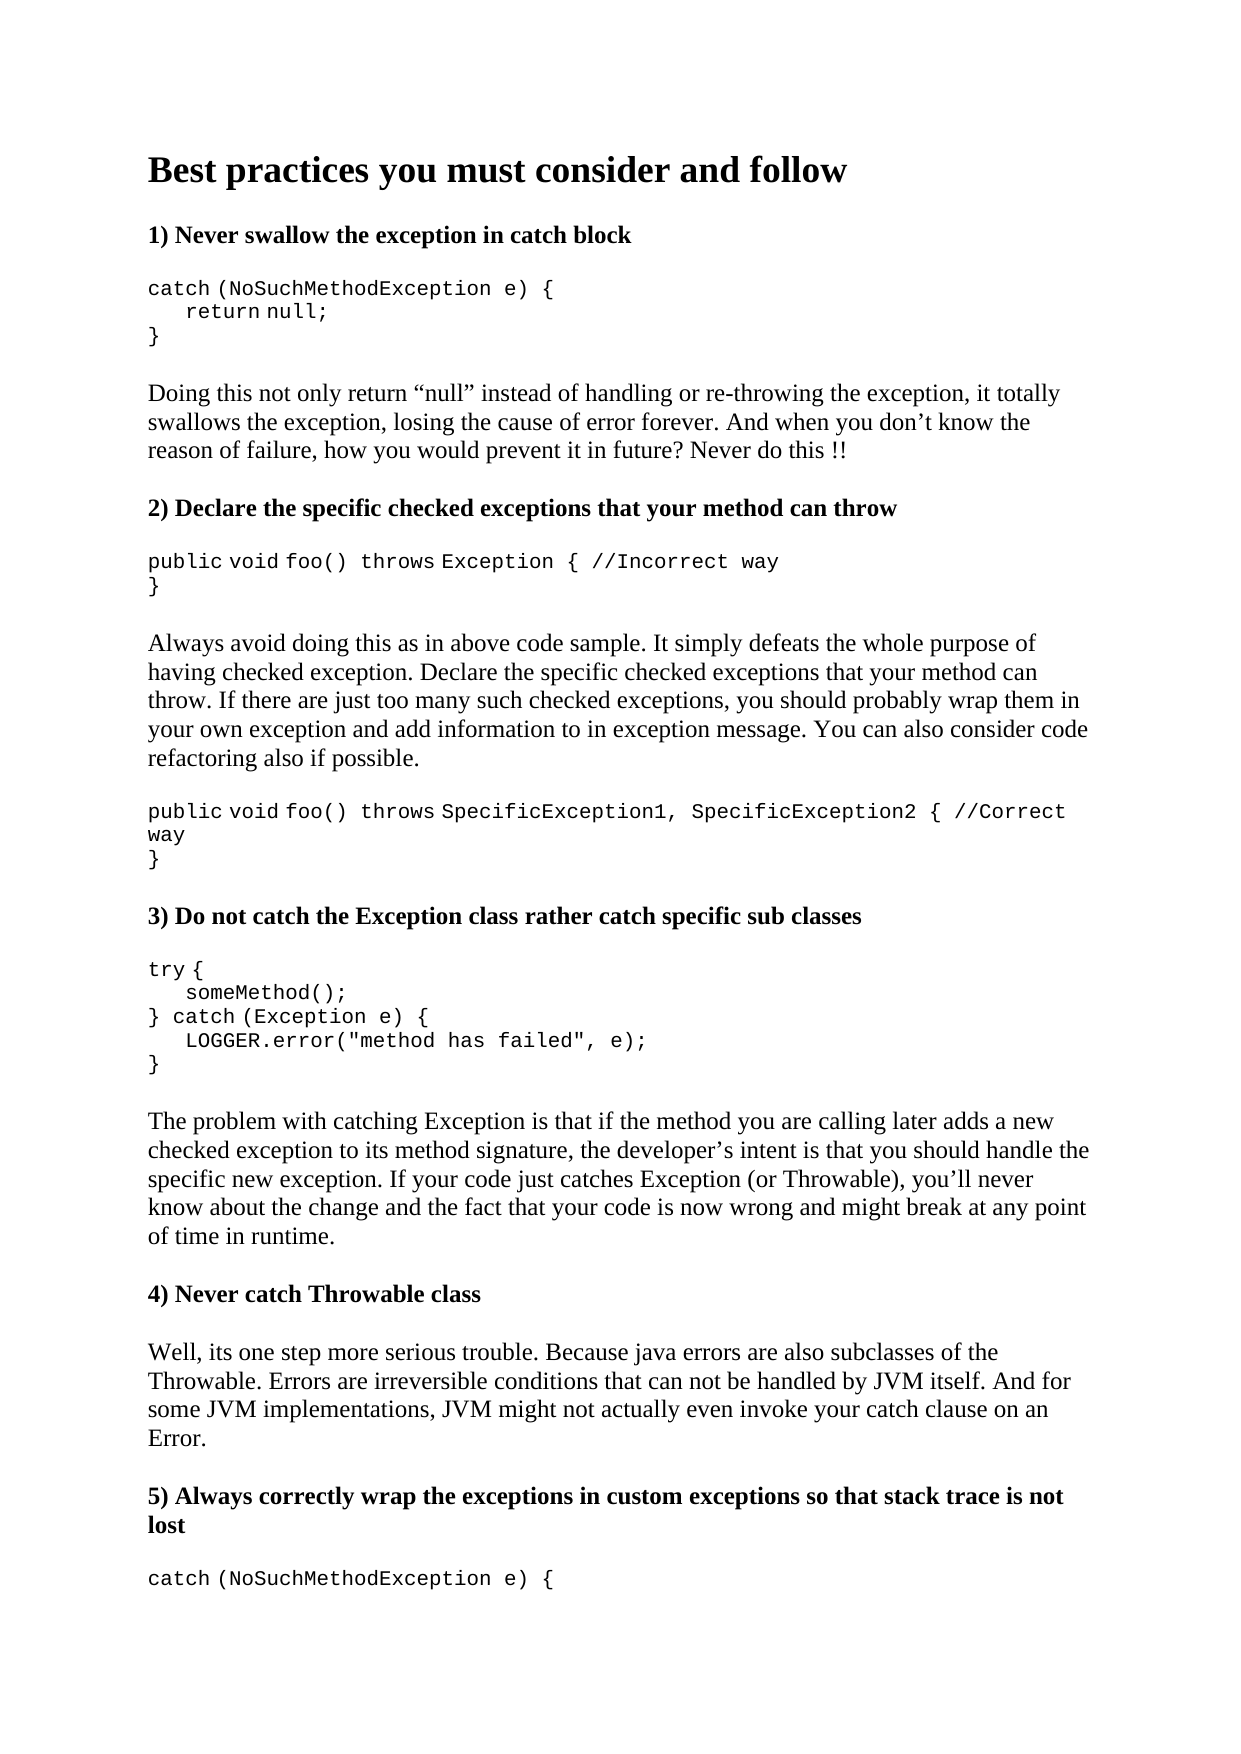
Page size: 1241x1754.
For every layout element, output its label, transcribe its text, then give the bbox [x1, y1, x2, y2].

text 2) Declare the specific checked exceptions that your method can throw [148, 493, 1092, 522]
text Well, its one step more serious trouble. Because java errors are also subclasses of the Throwable. Errors are irreversible conditions that can not be handled by JVM itself. And for some JVM implementations, JVM might not actually even invoke your catch clause on an Error. [148, 1337, 1092, 1452]
text 1) Never swallow the exception in catch block [148, 220, 1092, 249]
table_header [148, 1568, 1093, 1591]
text Doing this not only return “null” instead of handling or re-throwing the exception, it totally swallows the exception, losing the cause of error forever. And when you don’t know the reason of failure, how you would prevent it in future? Never do this !! [148, 378, 1092, 464]
table_header catch (NoSuchMethodException e) { return null; } [148, 278, 554, 349]
text 5) Always correctly wrap the exceptions in custom exceptions so that stack trace is not lost [148, 1481, 1092, 1539]
table_header public void foo() throws Exception { //Incorrect way } [148, 551, 779, 599]
text The problem with catching Exception is that if the method you are calling later adds a new checked exception to its method signature, the developer’s intent is that you should handle the specific new exception. If your code just catches Exception (or Throwable), you’ll never know about the change and the fact that your code is now wrong and might break at any point of time in runtime. [148, 1106, 1092, 1250]
text 3) Do not catch the Exception class rather catch specific sub classes [148, 901, 1092, 929]
text Best practices you must consider and follow [148, 148, 1092, 191]
text 4) Never catch Throwable class [148, 1279, 1092, 1308]
table_header try { someMethod(); } catch (Exception e) { LOGGER.error("method has failed", e); } [148, 959, 648, 1077]
table_header public void foo() throws SpecificException1, SpecificException2 { //Correct way } [148, 801, 1093, 872]
text Always avoid doing this as in above code sample. It simply defeats the whole purpose of having checked exception. Declare the specific checked exceptions that your method can throw. If there are just too many such checked exceptions, you should probably wrap them in your own exception and add information to in exception message. You can also consider code refactoring also if possible. [148, 628, 1092, 772]
